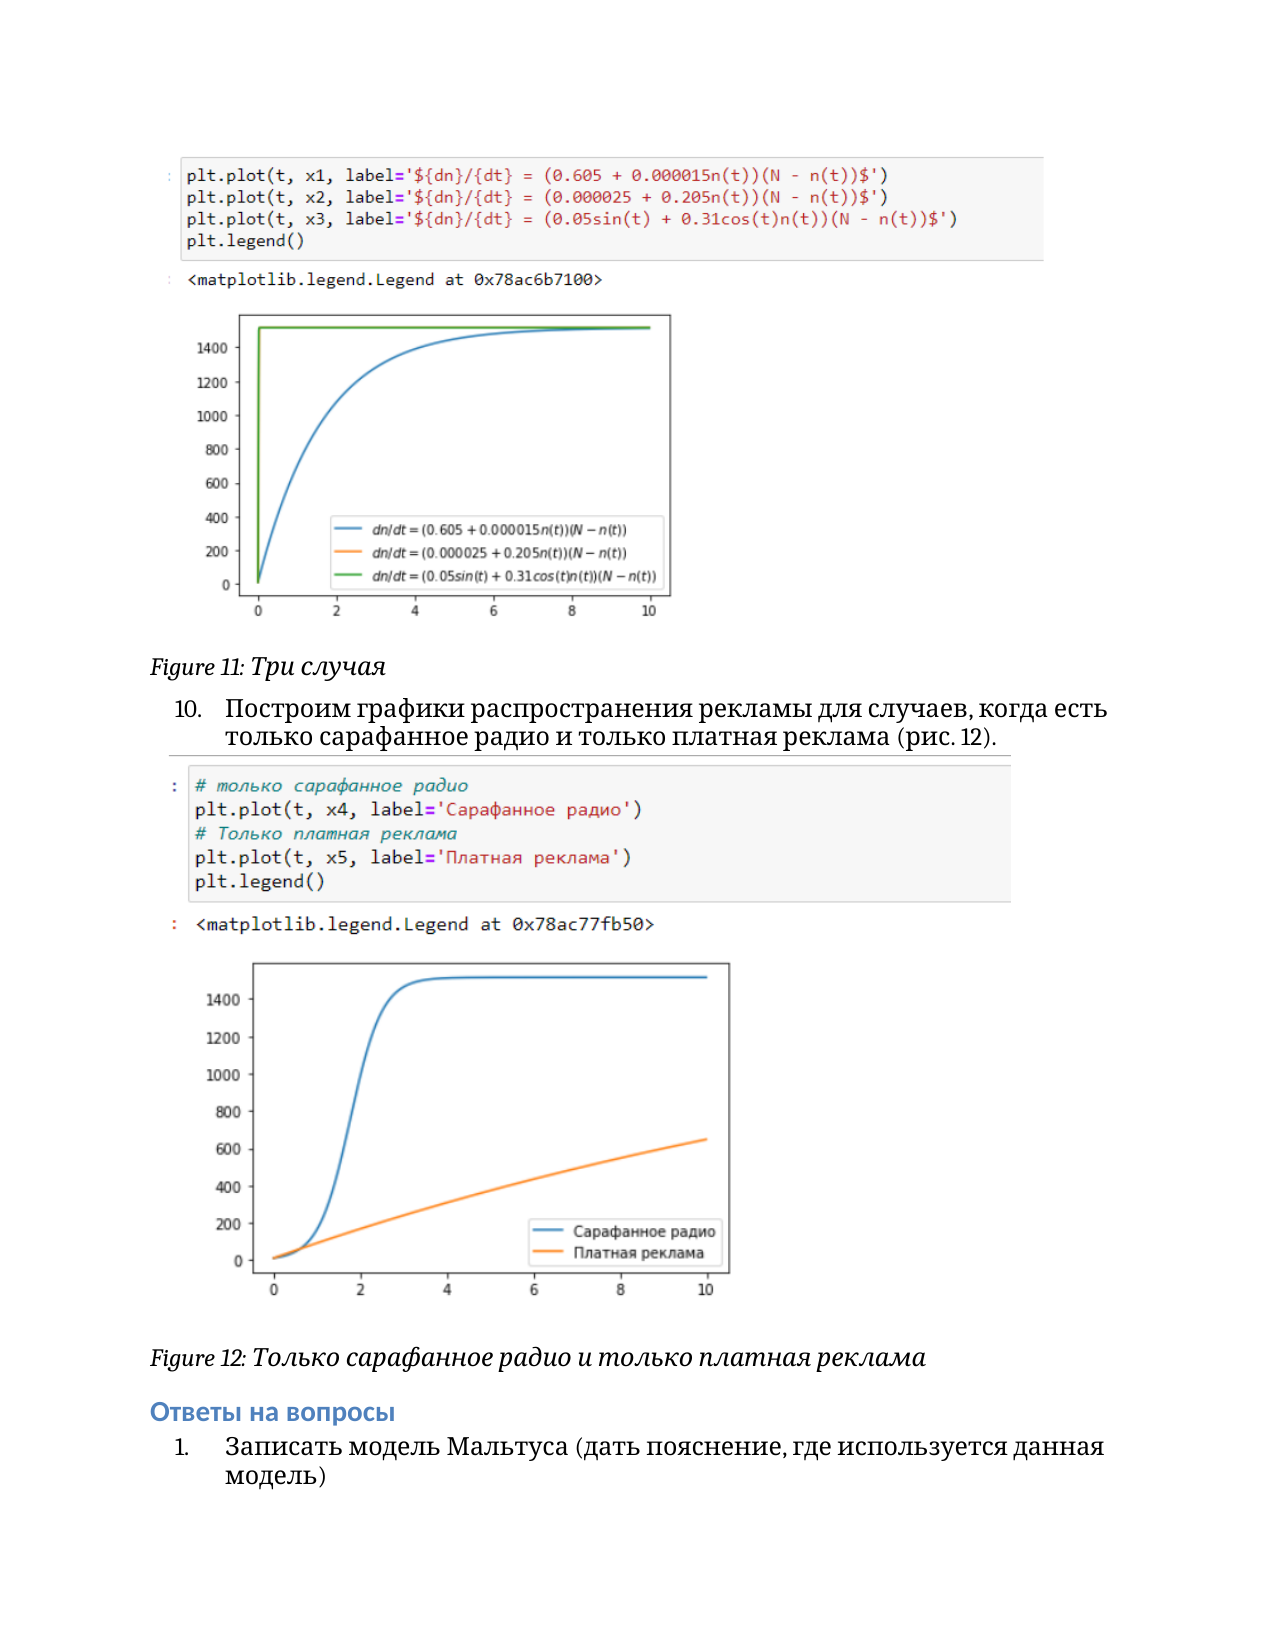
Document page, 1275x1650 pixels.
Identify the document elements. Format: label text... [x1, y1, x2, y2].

text Figure 12: Только сарафанное радио и только платная реклама [150, 1344, 1125, 1373]
text Figure 11: Три случая [150, 653, 1125, 682]
picture [168, 150, 1044, 633]
picture [168, 755, 1011, 1323]
list Построим графики распространения рекламы для случаев, когда есть только сарафанное радио и только платная реклама (рис. 12). [175, 694, 1125, 752]
subtitle Ответы на вопросы [150, 1393, 1125, 1429]
list Записать модель Мальтуса (дать пояснение, где используется данная модель) [175, 1433, 1125, 1490]
